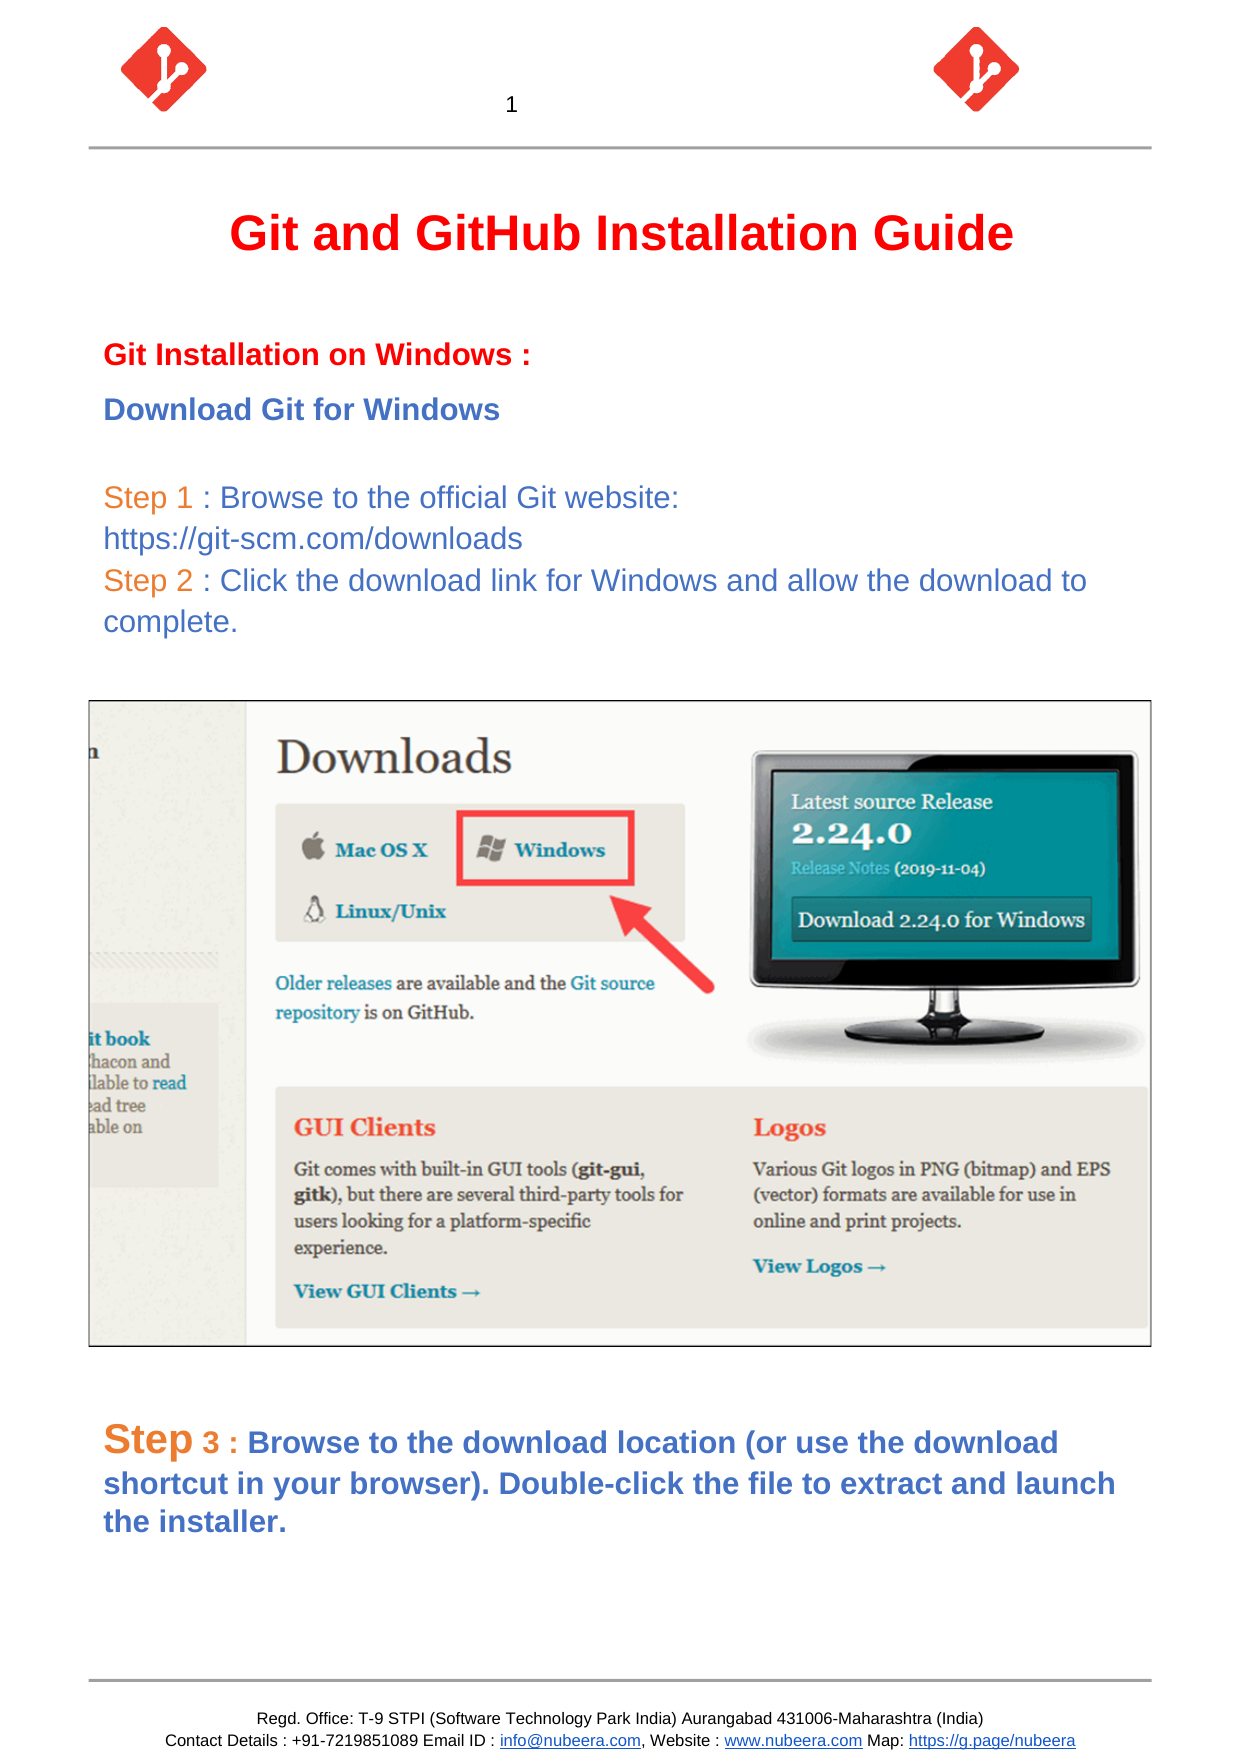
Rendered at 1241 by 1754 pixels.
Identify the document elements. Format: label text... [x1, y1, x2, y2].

text Git Installation on Windows : [103, 336, 1152, 372]
picture [901, 27, 1051, 113]
text Git and GitHub Installation Guide [207, 204, 1037, 261]
text Step 3 : Browse to the download location (or use the download shortcut in your browser). Double-click the file to extract and launch the installer. [103, 1415, 1152, 1539]
picture [88, 27, 239, 113]
text Step 2 : Click the download link for Windows and allow the download to complete. [103, 562, 1108, 639]
text Download Git for Windows [103, 391, 1152, 427]
picture [88, 700, 1152, 1347]
text Step 1 : Browse to the official Git website: https://git-scm.com/downloads [103, 479, 1108, 556]
